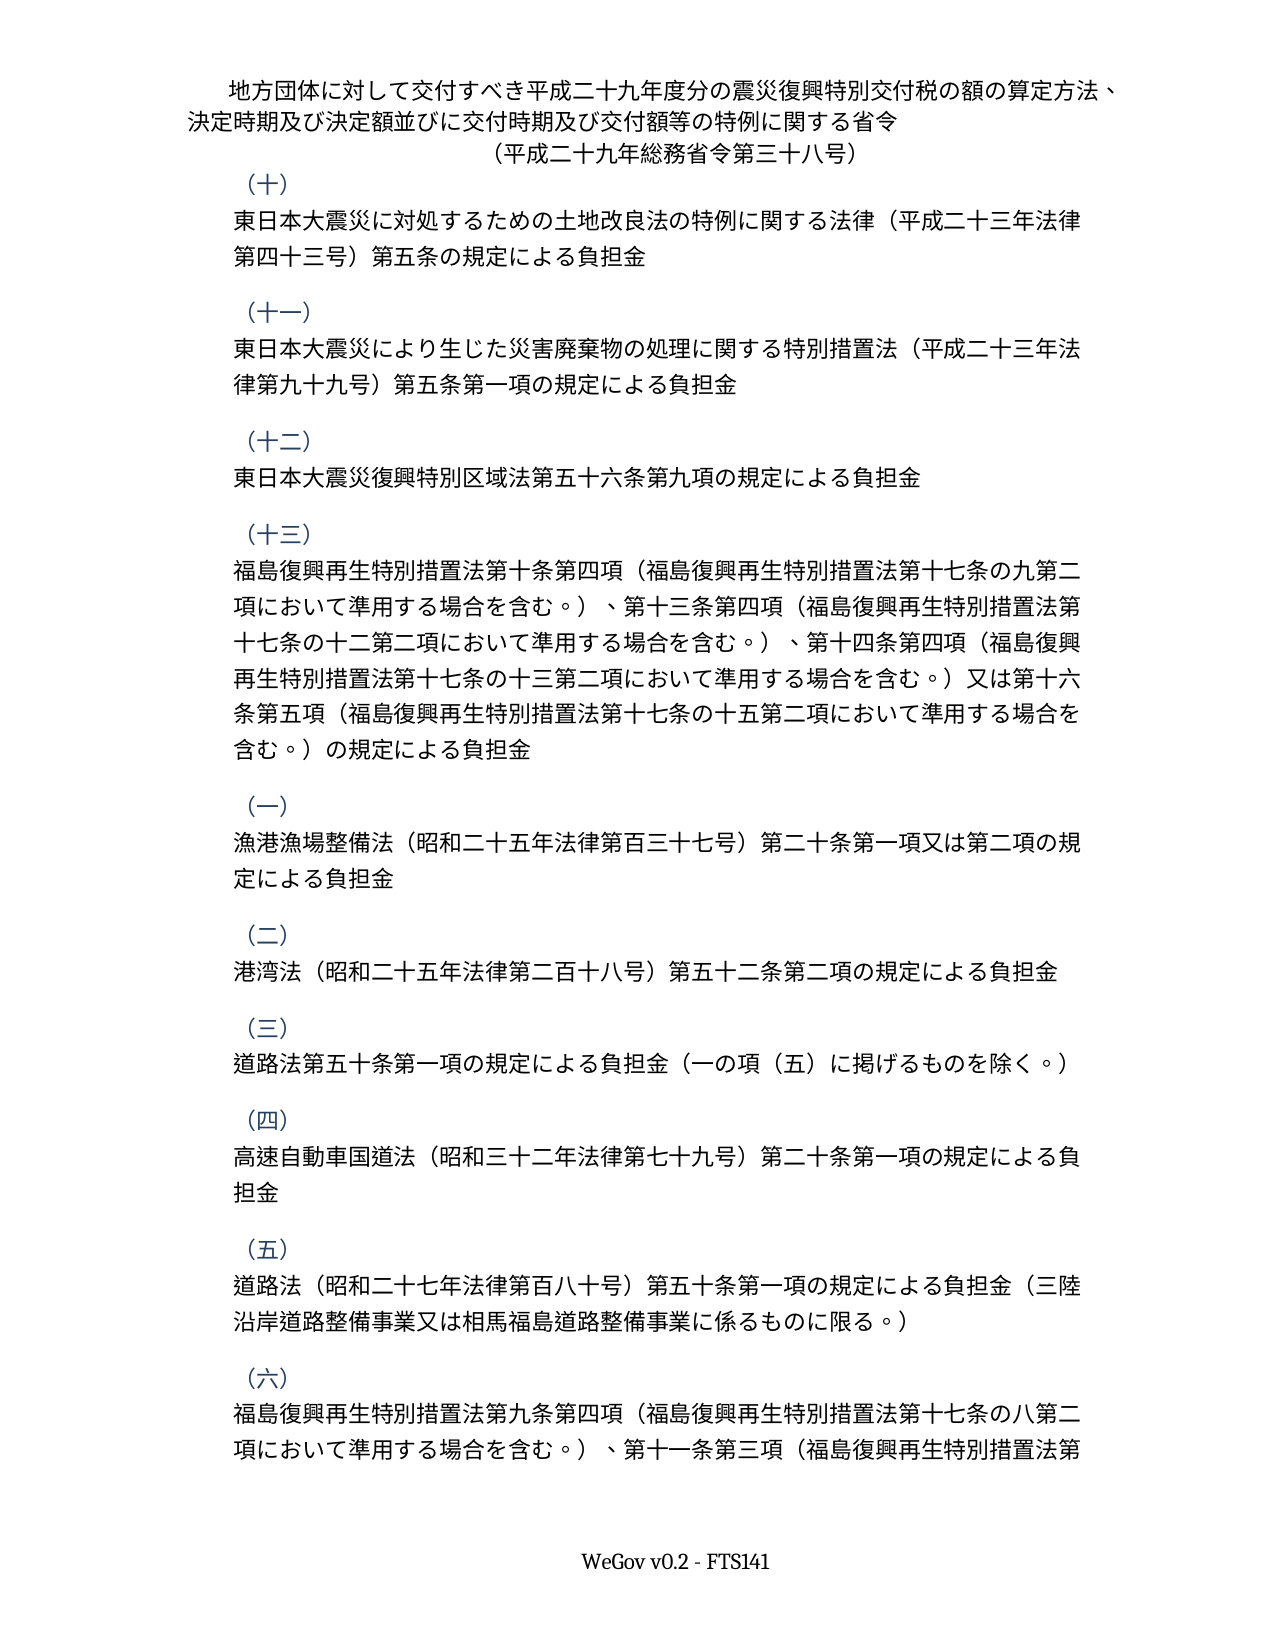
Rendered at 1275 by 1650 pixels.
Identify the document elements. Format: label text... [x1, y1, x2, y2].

subtitle （十） [233, 169, 1087, 200]
subtitle （十二） [233, 426, 1087, 457]
text 東日本大震災により生じた災害廃棄物の処理に関する特別措置法（平成二十三年法律第九十九号）第五条第一項の規定による負担金 [233, 333, 1087, 401]
text 東日本大震災に対処するための土地改良法の特例に関する法律（平成二十三年法律第四十三号）第五条の規定による負担金 [233, 205, 1087, 272]
text 漁港漁場整備法（昭和二十五年法律第百三十七号）第二十条第一項又は第二項の規定による負担金 [233, 827, 1087, 894]
text 港湾法（昭和二十五年法律第二百十八号）第五十二条第二項の規定による負担金 [233, 956, 1087, 987]
text 道路法（昭和二十七年法律第百八十号）第五十条第一項の規定による負担金（三陸沿岸道路整備事業又は相馬福島道路整備事業に係るものに限る。） [233, 1270, 1087, 1337]
text 道路法第五十条第一項の規定による負担金（一の項（五）に掲げるものを除く。） [233, 1048, 1087, 1080]
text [233, 1398, 1087, 1466]
text 福島復興再生特別措置法第十条第四項（福島復興再生特別措置法第十七条の九第二項において準用する場合を含む。）、第十三条第四項（福島復興再生特別措置法第十七条の十二第二項において準用する場合を含む。）、第十四条第四項（福島復興再生特別措置法第十七条の十三第二項において準用する場合を含む。）又は第十六条第五項（福島復興再生特別措置法第十七条の十五第二項において準用する場合を含む。）の規定による負担金 [233, 555, 1087, 766]
subtitle （五） [233, 1234, 1087, 1265]
subtitle （四） [233, 1105, 1087, 1136]
subtitle （十三） [233, 519, 1087, 550]
subtitle （一） [233, 791, 1087, 822]
subtitle （六） [233, 1362, 1087, 1394]
text 東日本大震災復興特別区域法第五十六条第九項の規定による負担金 [233, 462, 1087, 493]
subtitle （三） [233, 1012, 1087, 1044]
subtitle （二） [233, 920, 1087, 951]
text 高速自動車国道法（昭和三十二年法律第七十九号）第二十条第一項の規定による負担金 [233, 1141, 1087, 1208]
subtitle （十一） [233, 297, 1087, 329]
